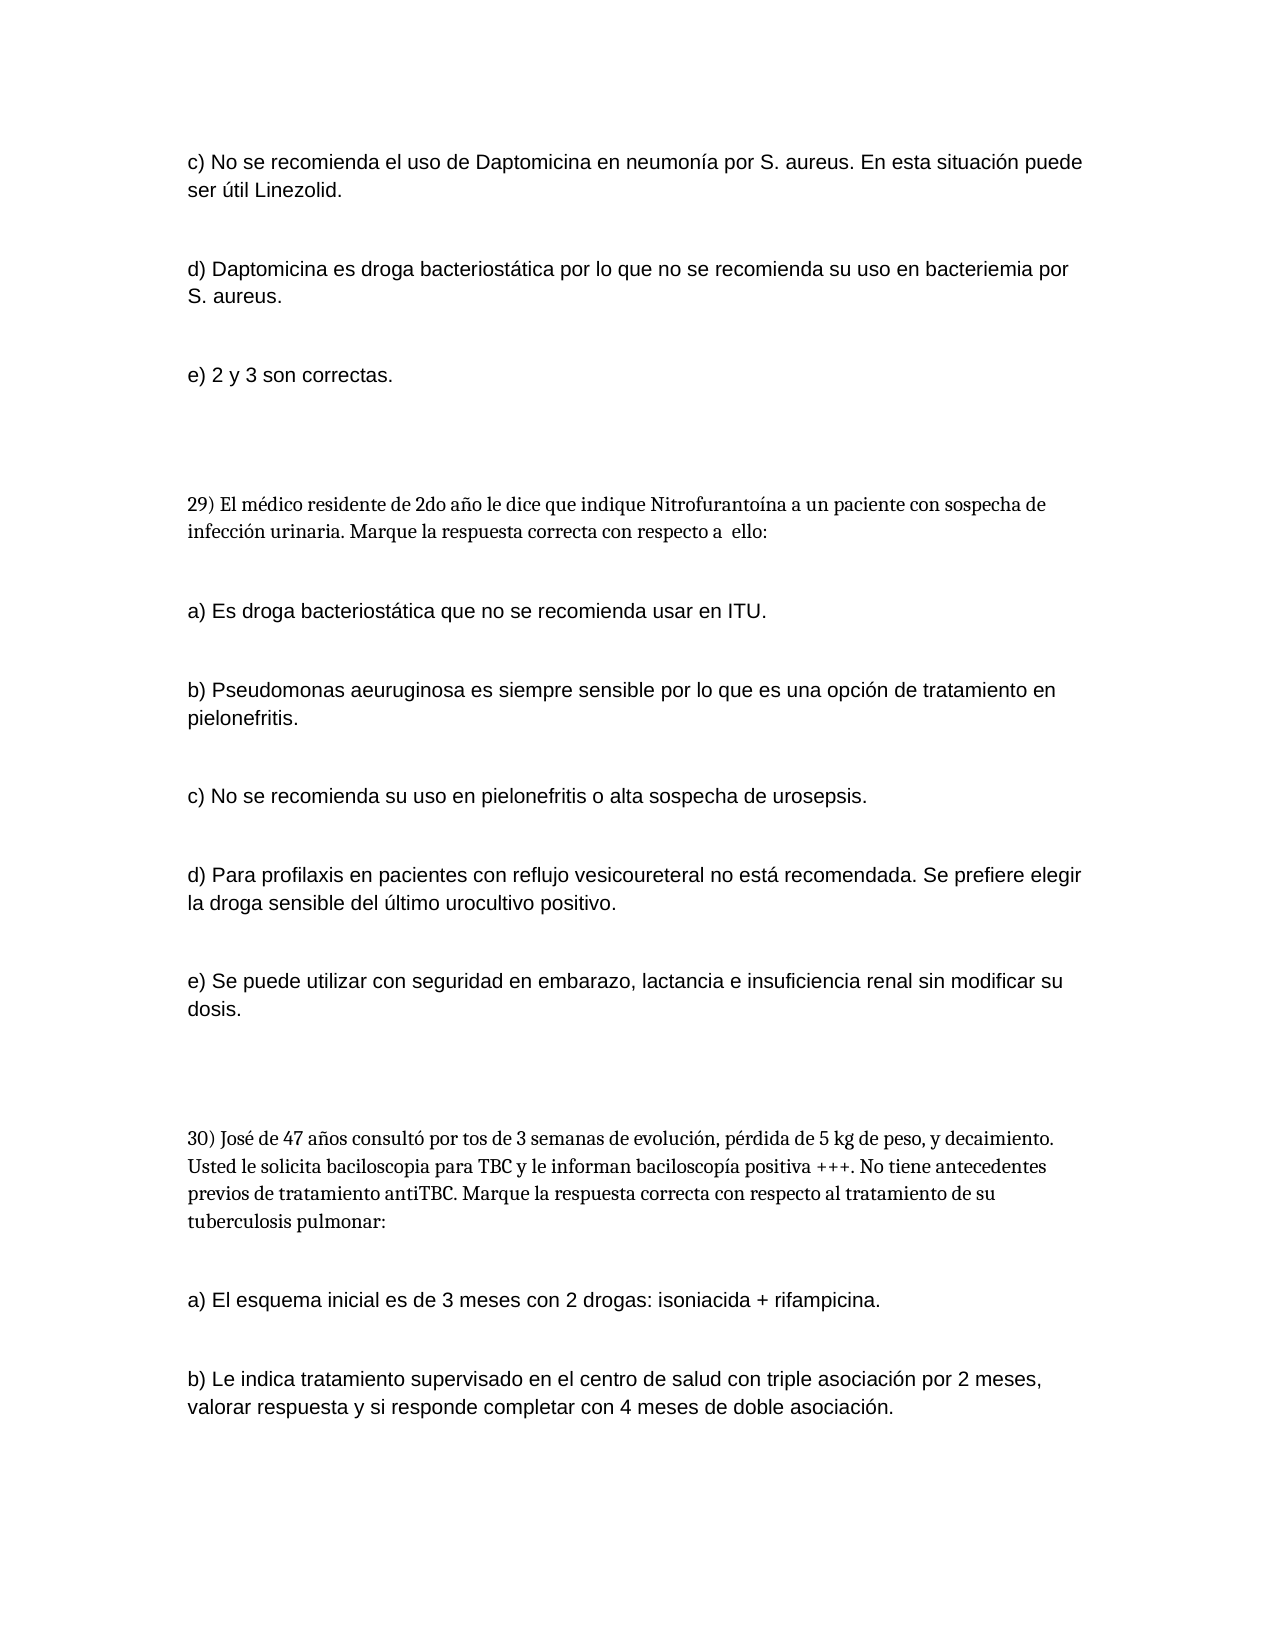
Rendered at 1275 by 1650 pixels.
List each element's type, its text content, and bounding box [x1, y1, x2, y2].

text c) No se recomienda el uso de Daptomicina en neumonía por S. aureus. En esta situación puede ser útil Linezolid. [187, 150, 1087, 232]
text 30) José de 47 años consultó por tos de 3 semanas de evolución, pérdida de 5 kg de peso, y decaimiento. Usted le solicita baciloscopia para TBC y le informan baciloscopía positiva +++. No tiene antecedentes previos de tratamiento antiTBC. Marque la respuesta correcta con respecto al tratamiento de su tuberculosis pulmonar: [187, 1127, 1087, 1263]
text a) Es droga bacteriostática que no se recomienda usar en ITU. [187, 599, 1087, 653]
text b) Le indica tratamiento supervisado en el centro de salud con triple asociación por 2 meses, valorar respuesta y si responde completar con 4 meses de doble asociación. [187, 1367, 1087, 1449]
text d) Daptomicina es droga bacteriostática por lo que no se recomienda su uso en bacteriemia por S. aureus. [187, 256, 1087, 338]
text e) 2 y 3 son correctas. [187, 363, 1087, 417]
text b) Pseudomonas aeuruginosa es siempre sensible por lo que es una opción de tratamiento en pielonefritis. [187, 678, 1087, 759]
text c) No se recomienda su uso en pielonefritis o alta sospecha de urosepsis. [187, 784, 1087, 838]
text e) Se puede utilizar con seguridad en embarazo, lactancia e insuficiencia renal sin modificar su dosis. [187, 969, 1087, 1051]
text 29) El médico residente de 2do año le dice que indique Nitrofurantoína a un paciente con sospecha de infección urinaria. Marque la respuesta correcta con respecto a ello: [187, 493, 1087, 574]
text a) El esquema inicial es de 3 meses con 2 drogas: isoniacida + rifampicina. [187, 1288, 1087, 1342]
text d) Para profilaxis en pacientes con reflujo vesicoureteral no está recomendada. Se prefiere elegir la droga sensible del último urocultivo positivo. [187, 863, 1087, 945]
